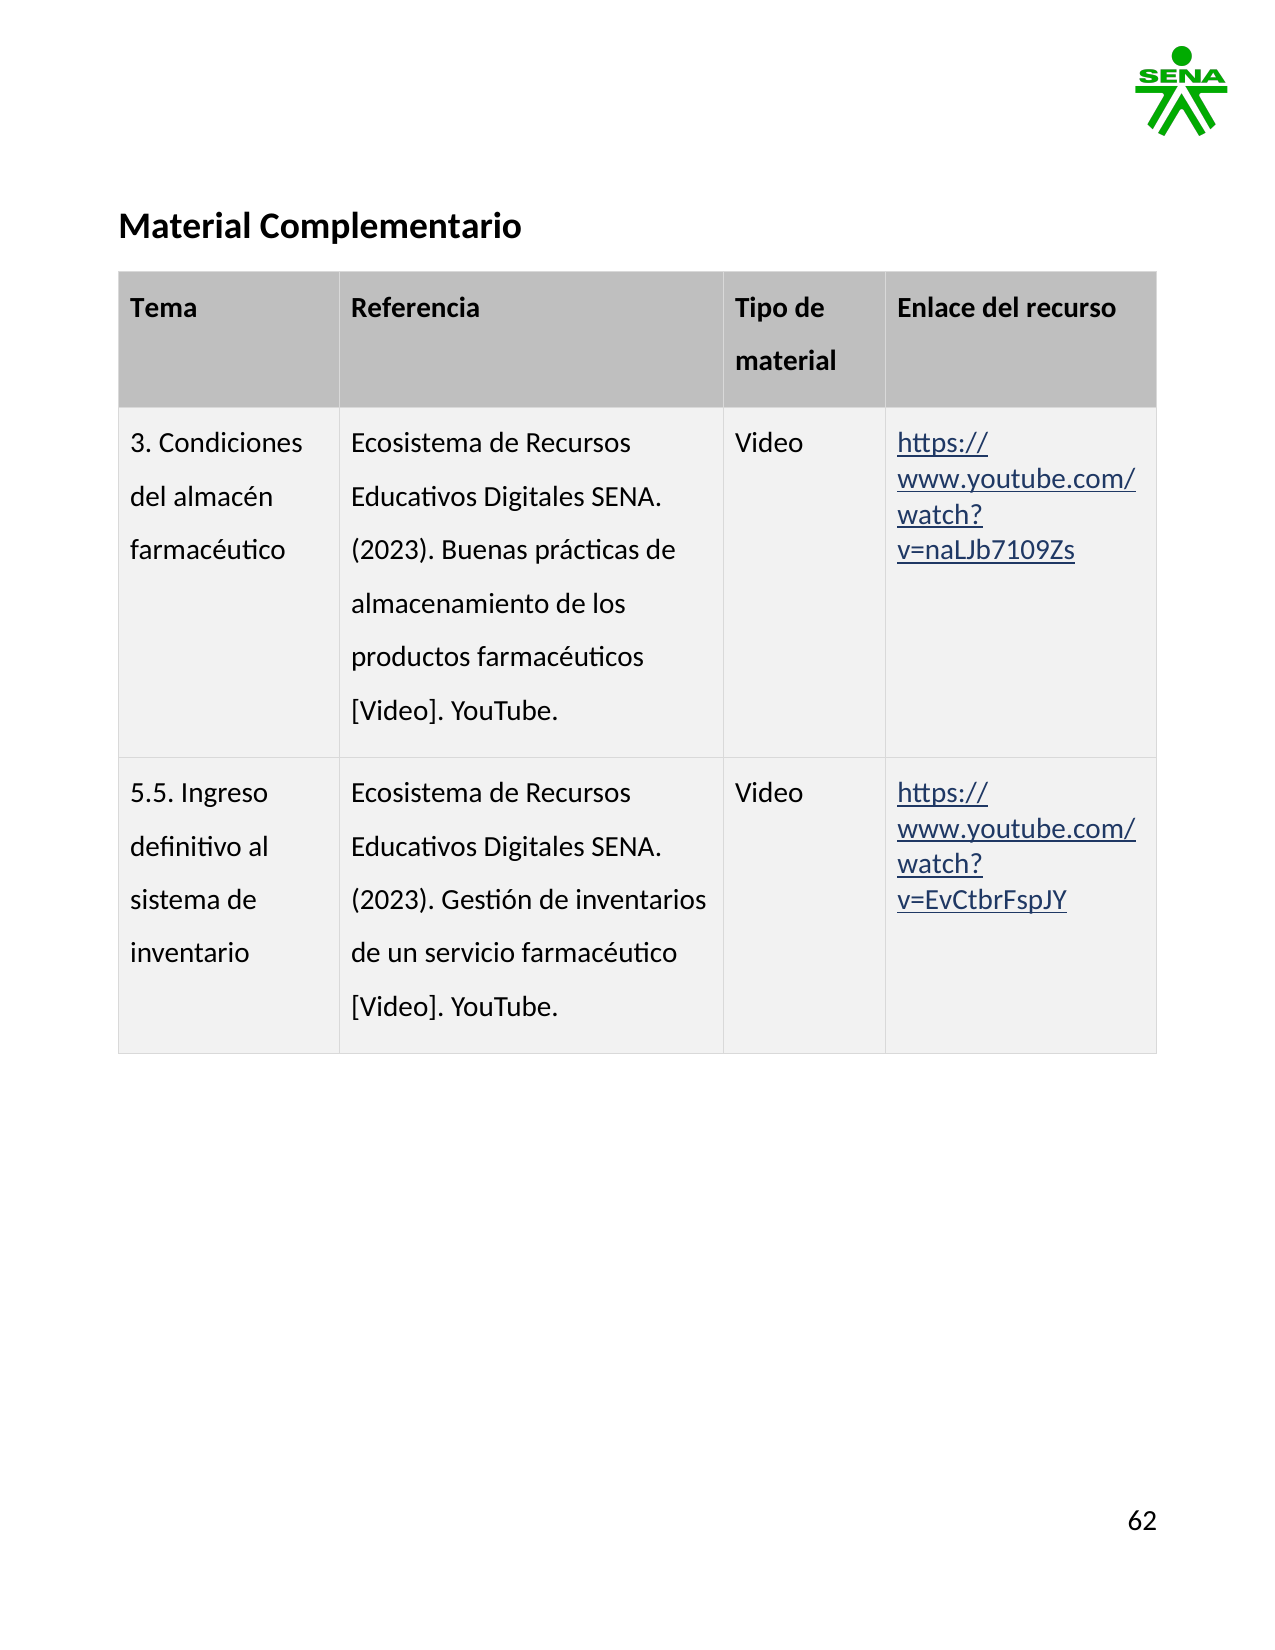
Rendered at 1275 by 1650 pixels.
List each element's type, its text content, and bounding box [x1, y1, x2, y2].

table_cell 3. Condiciones del almacén farmacéutico [119, 408, 339, 757]
table_cell https://www.youtube.com/watch?v=naLJb7109Zs [886, 408, 1156, 757]
table_cell 5.5. Ingreso definitivo al sistema de inventario [119, 758, 339, 1053]
picture [1135, 46, 1228, 136]
table_cell Video [724, 408, 885, 757]
table_header Tipo de material [724, 272, 885, 407]
table_cell https://www.youtube.com/watch?v=EvCtbrFspJY [886, 758, 1156, 1053]
table_cell Video [724, 758, 885, 1053]
table_header Enlace del recurso [886, 272, 1156, 407]
table_header Tema [119, 272, 339, 407]
table_header Referencia [340, 272, 723, 407]
table_cell Ecosistema de Recursos Educativos Digitales SENA. (2023). Gestión de inventarios de un servicio farmacéutico [Video]. YouTube. [340, 758, 723, 1053]
table_cell Ecosistema de Recursos Educativos Digitales SENA. (2023). Buenas prácticas de almacenamiento de los productos farmacéuticos [Video]. YouTube. [340, 408, 723, 757]
text Material Complementario [118, 202, 1157, 248]
